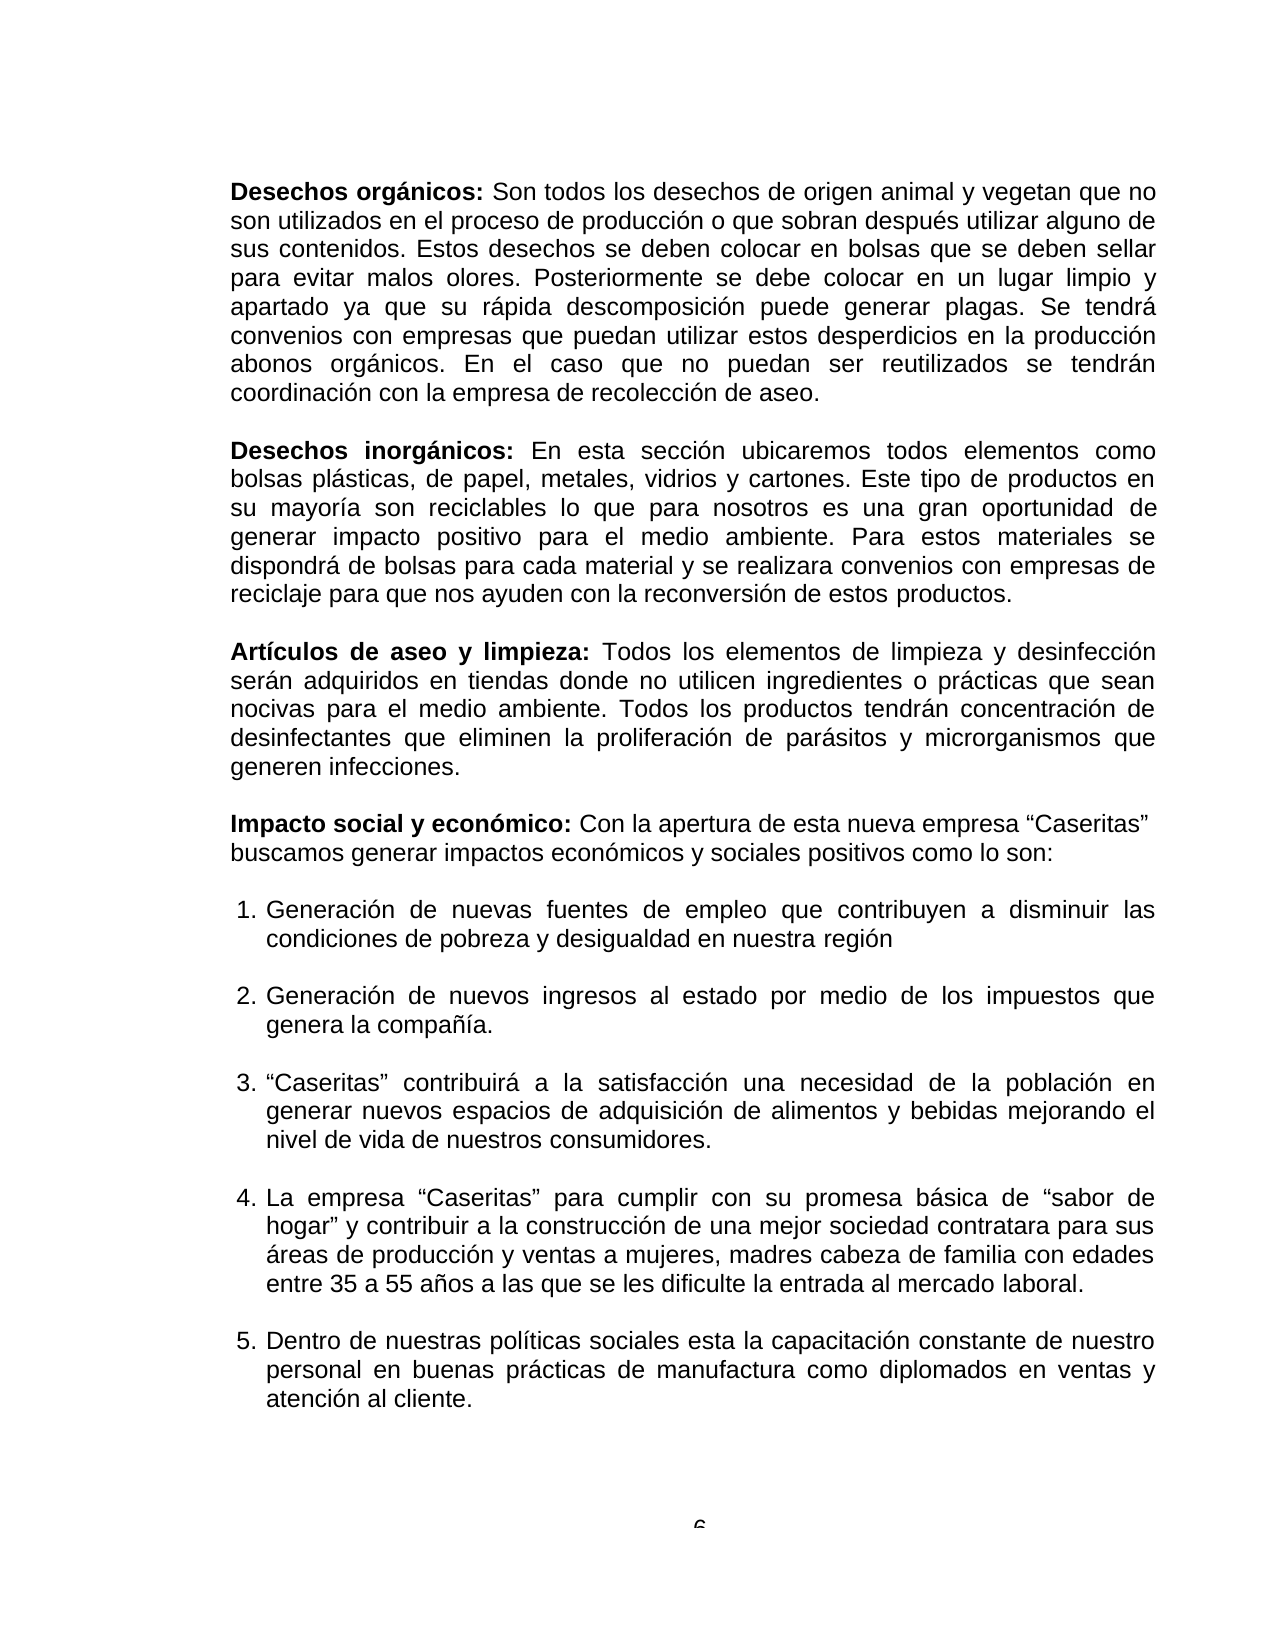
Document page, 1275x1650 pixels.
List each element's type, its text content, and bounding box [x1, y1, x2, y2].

list “Caseritas” contribuirá a la satisfacción una necesidad de la población en generar nuevos espacios de adquisición de alimentos y bebidas mejorando el nivel de vida de nuestros consumidores. [236, 1067, 1157, 1154]
text Impacto social y económico: Con la apertura de esta nueva empresa “Caseritas” buscamos generar impactos económicos y sociales positivos como lo son: [230, 809, 1149, 867]
list Generación de nuevas fuentes de empleo que contribuyen a disminuir las condiciones de pobreza y desigualdad en nuestra región [236, 896, 1157, 952]
text Desechos orgánicos: Son todos los desechos de origen animal y vegetan que no son utilizados en el proceso de producción o que sobran después utilizar alguno de sus contenidos. Estos desechos se deben colocar en bolsas que se deben sellar para evitar malos olores. Posteriormente se debe colocar en un lugar limpio y apartado ya que su rápida descomposición puede generar plagas. Se tendrá convenios con empresas que puedan utilizar estos desperdicios en la producción abonos orgánicos. En el caso que no puedan ser reutilizados se tendrán coordinación con la empresa de recolección de aseo. [230, 177, 1158, 407]
list Dentro de nuestras políticas sociales esta la capacitación constante de nuestro personal en buenas prácticas de manufactura como diplomados en ventas y atención al cliente. [236, 1326, 1157, 1413]
text Artículos de aseo y limpieza: Todos los elementos de limpieza y desinfección serán adquiridos en tiendas donde no utilicen ingredientes o prácticas que sean nocivas para el medio ambiente. Todos los productos tendrán concentración de desinfectantes que eliminen la proliferación de parásitos y microrganismos que generen infecciones. [230, 637, 1157, 781]
text Desechos inorgánicos: En esta sección ubicaremos todos elementos como bolsas plásticas, de papel, metales, vidrios y cartones. Este tipo de productos en su mayoría son reciclables lo que para nosotros es una gran oportunidad de generar impacto positivo para el medio ambiente. Para estos materiales se dispondrá de bolsas para cada material y se realizara convenios con empresas de reciclaje para que nos ayuden con la reconversión de estos productos. [230, 436, 1157, 608]
list Generación de nuevos ingresos al estado por medio de los impuestos que genera la compañía. [236, 981, 1156, 1039]
list La empresa “Caseritas” para cumplir con su promesa básica de “sabor de hogar” y contribuir a la construcción de una mejor sociedad contratara para sus áreas de producción y ventas a mujeres, madres cabeza de familia con edades entre 35 a 55 años a las que se les dificulte la entrada al mercado laboral. [236, 1182, 1156, 1297]
